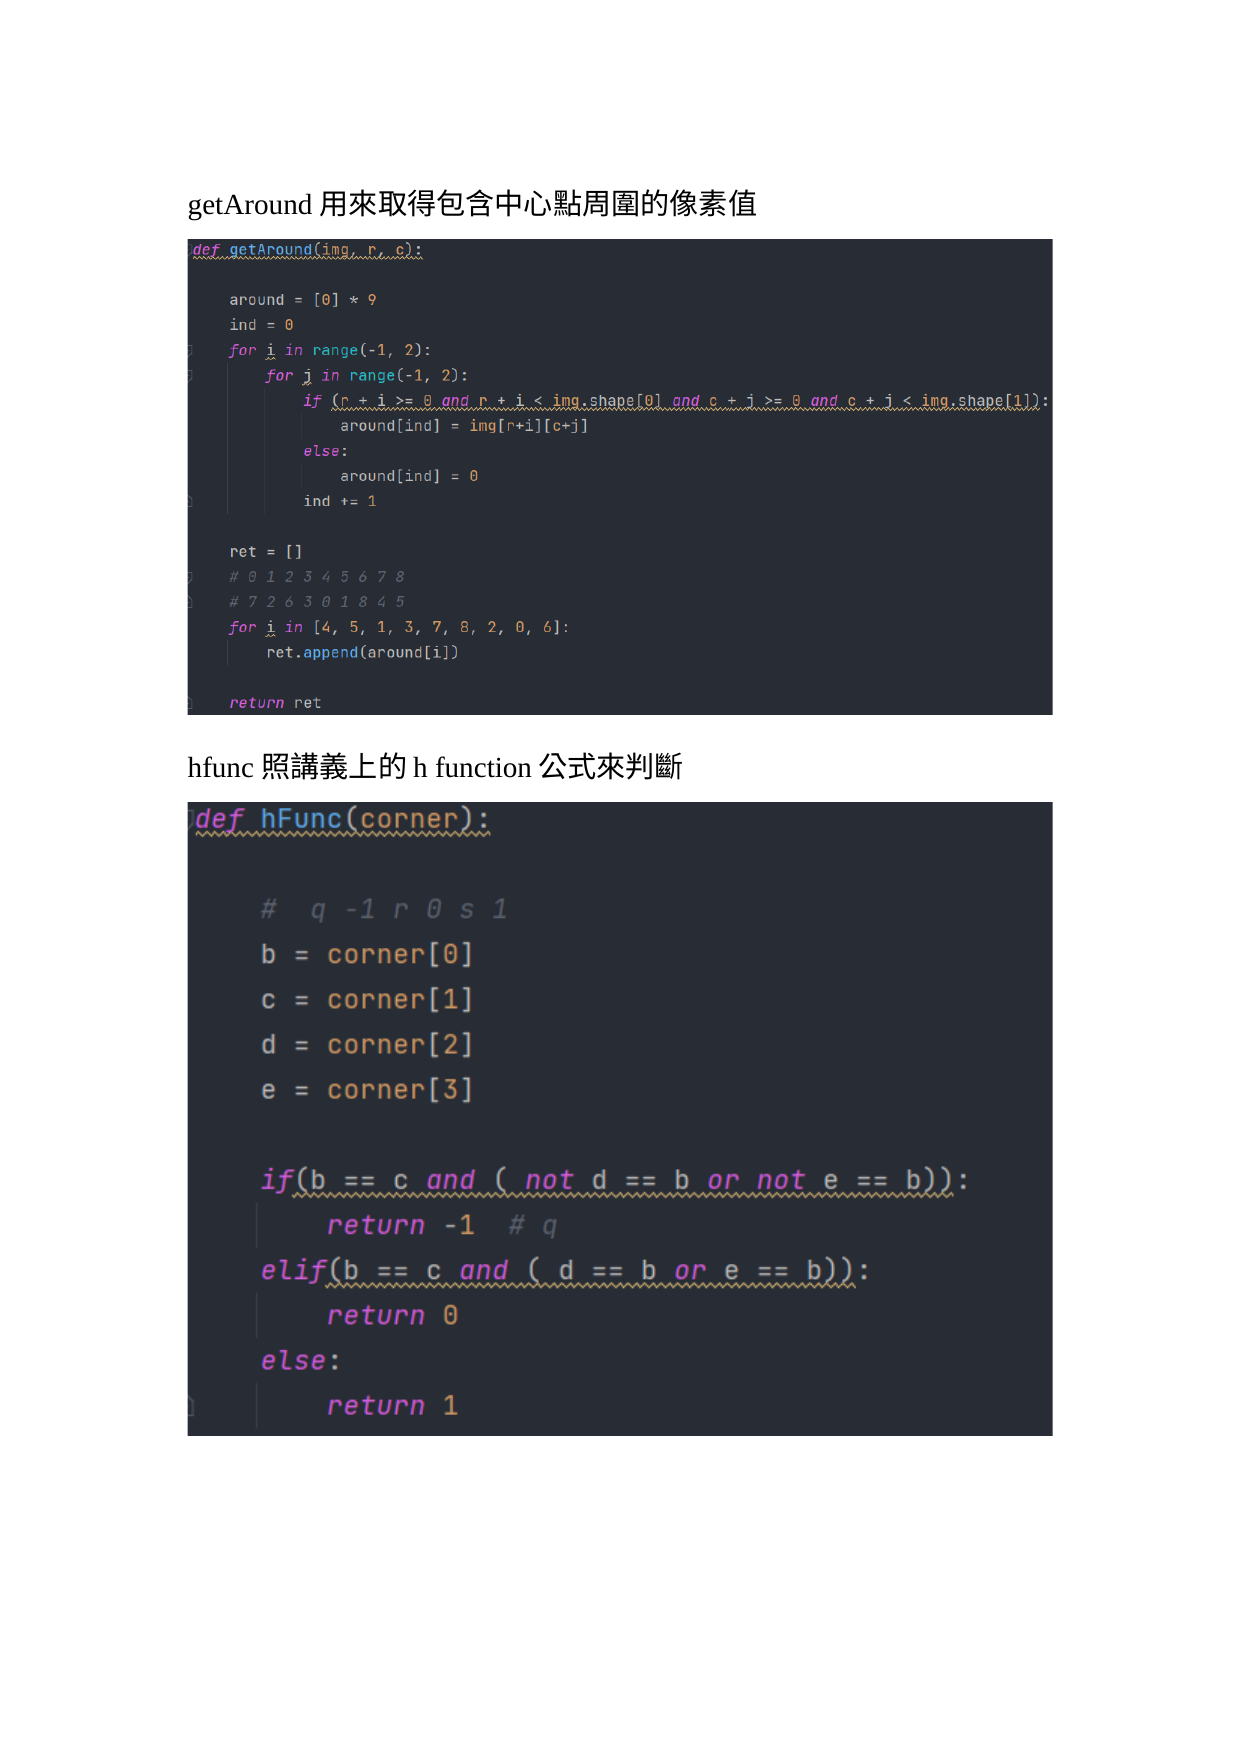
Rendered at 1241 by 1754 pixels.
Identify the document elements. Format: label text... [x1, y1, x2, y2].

text getAround 用來取得包含中心點周圍的像素值 [187, 164, 1053, 239]
text hfunc 照講義上的h function公式來判斷 [187, 727, 1053, 802]
picture [187, 239, 1053, 715]
picture [187, 802, 1053, 1436]
